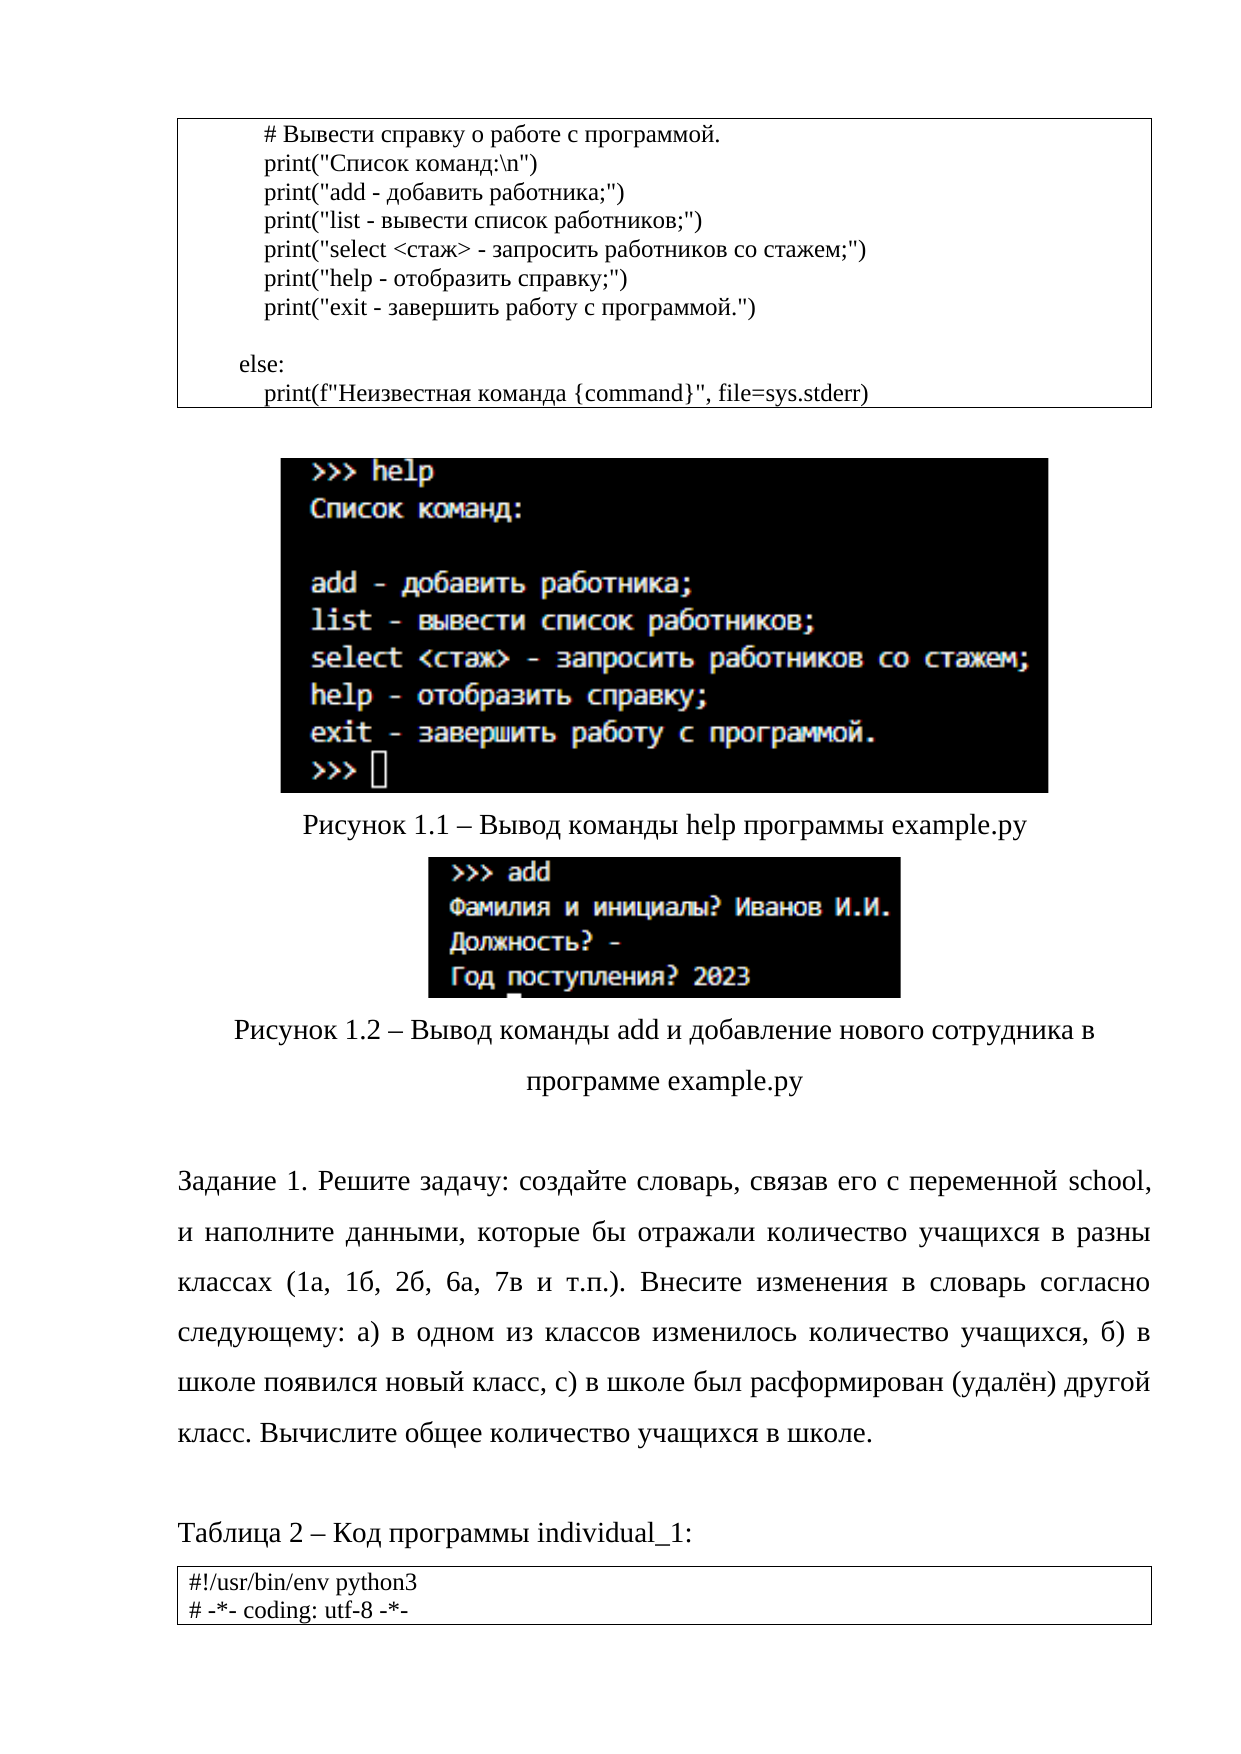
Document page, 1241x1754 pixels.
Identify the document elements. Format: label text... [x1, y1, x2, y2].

text Таблица 2 – Код программы individual_1: [177, 1516, 1152, 1549]
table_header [178, 1567, 1151, 1624]
text Рисунок 1.2 – Вывод команды add и добавление нового сотрудника в программе example.py [177, 1012, 1152, 1096]
text Задание 1. Решите задачу: создайте словарь, связав его с переменной school, и наполните данными, которые бы отражали количество учащихся в разны классах (1а, 1б, 2б, 6а, 7в и т.п.). Внесите изменения в словарь согласно следующему: а) в одном из классов изменилось количество учащихся, б) в школе появился новый класс, с) в школе был расформирован (удалён) другой класс. Вычислите общее количество учащихся в школе. [177, 1163, 1152, 1448]
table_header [178, 119, 1151, 407]
text Рисунок 1.1 – Вывод команды help программы example.py [177, 807, 1152, 841]
picture [280, 458, 1049, 793]
picture [428, 857, 901, 998]
